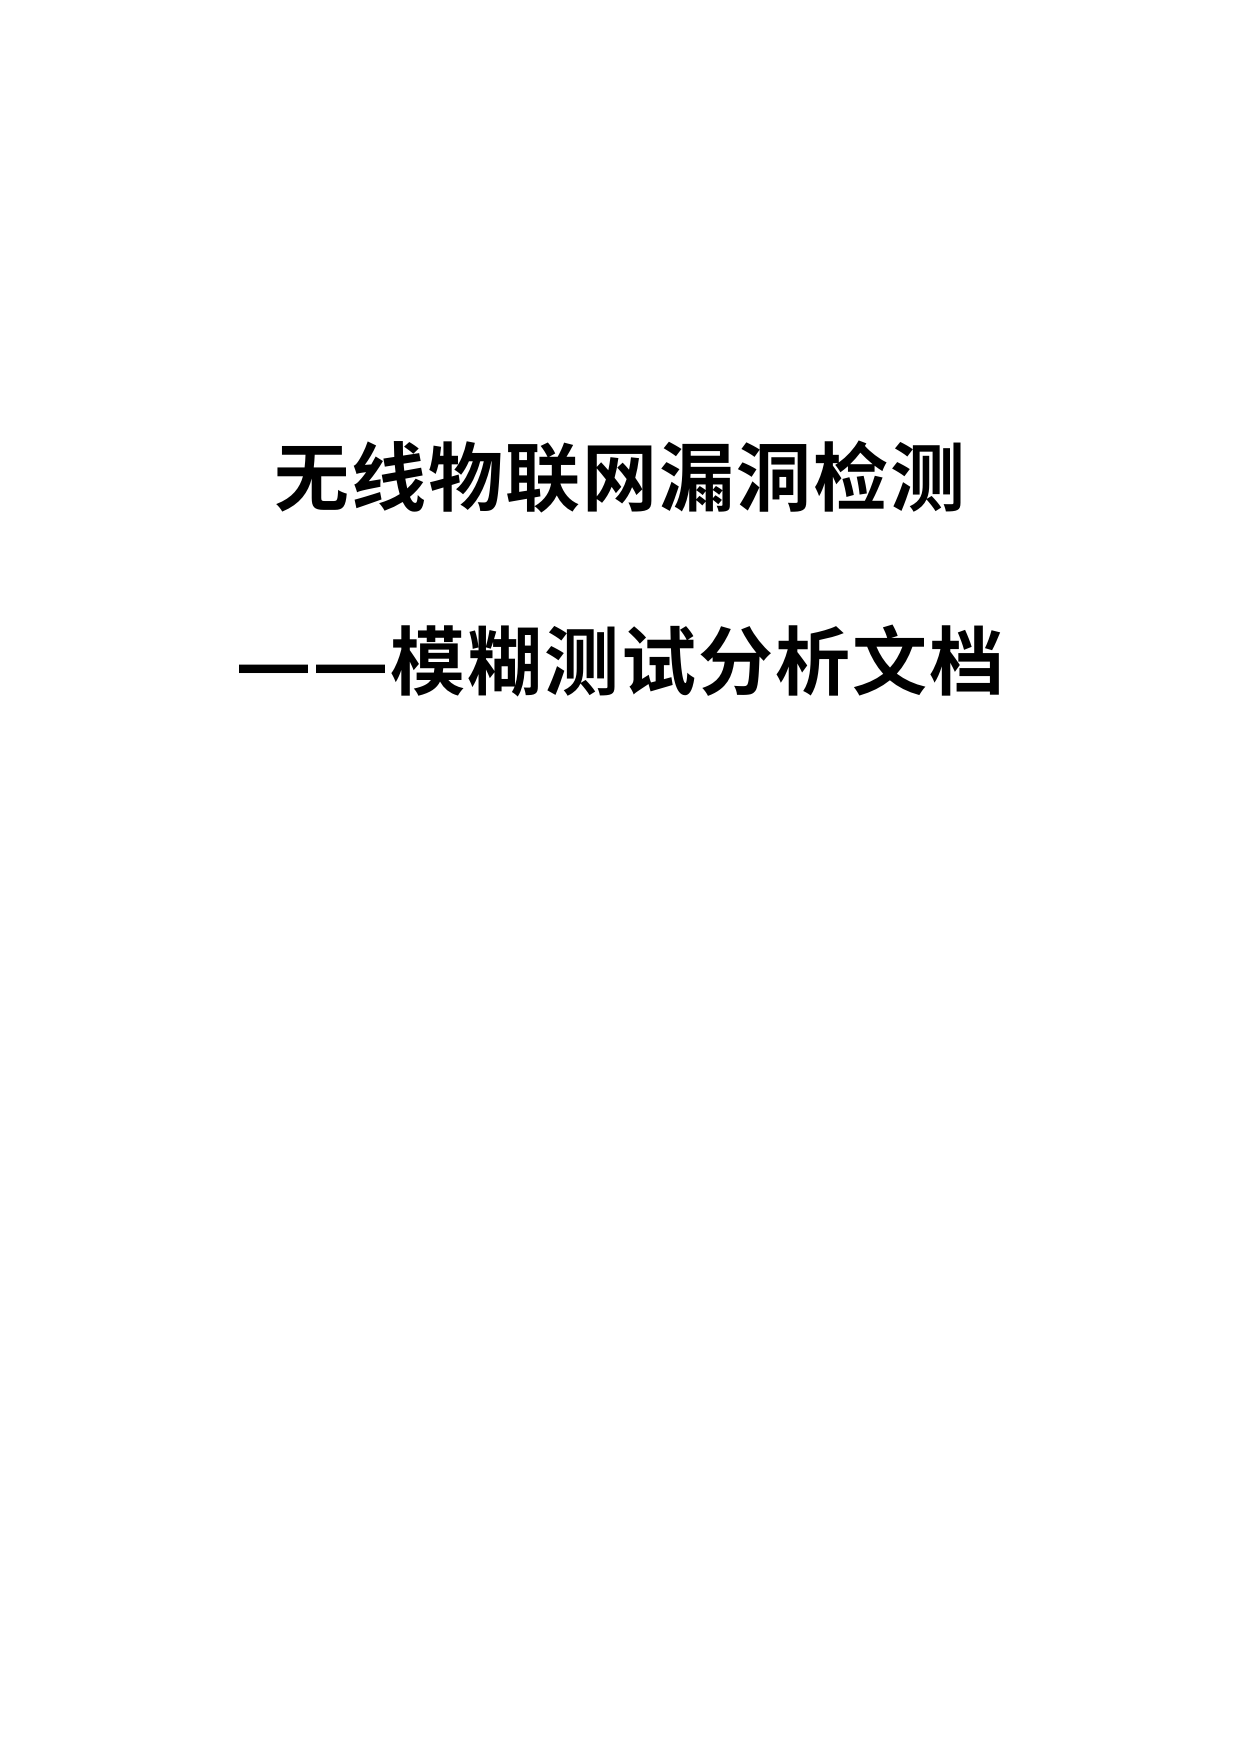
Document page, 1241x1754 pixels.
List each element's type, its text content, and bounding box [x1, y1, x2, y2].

text ——模糊测试分析文档 [187, 592, 1053, 722]
text 无线物联网漏洞检测 [187, 408, 1053, 538]
